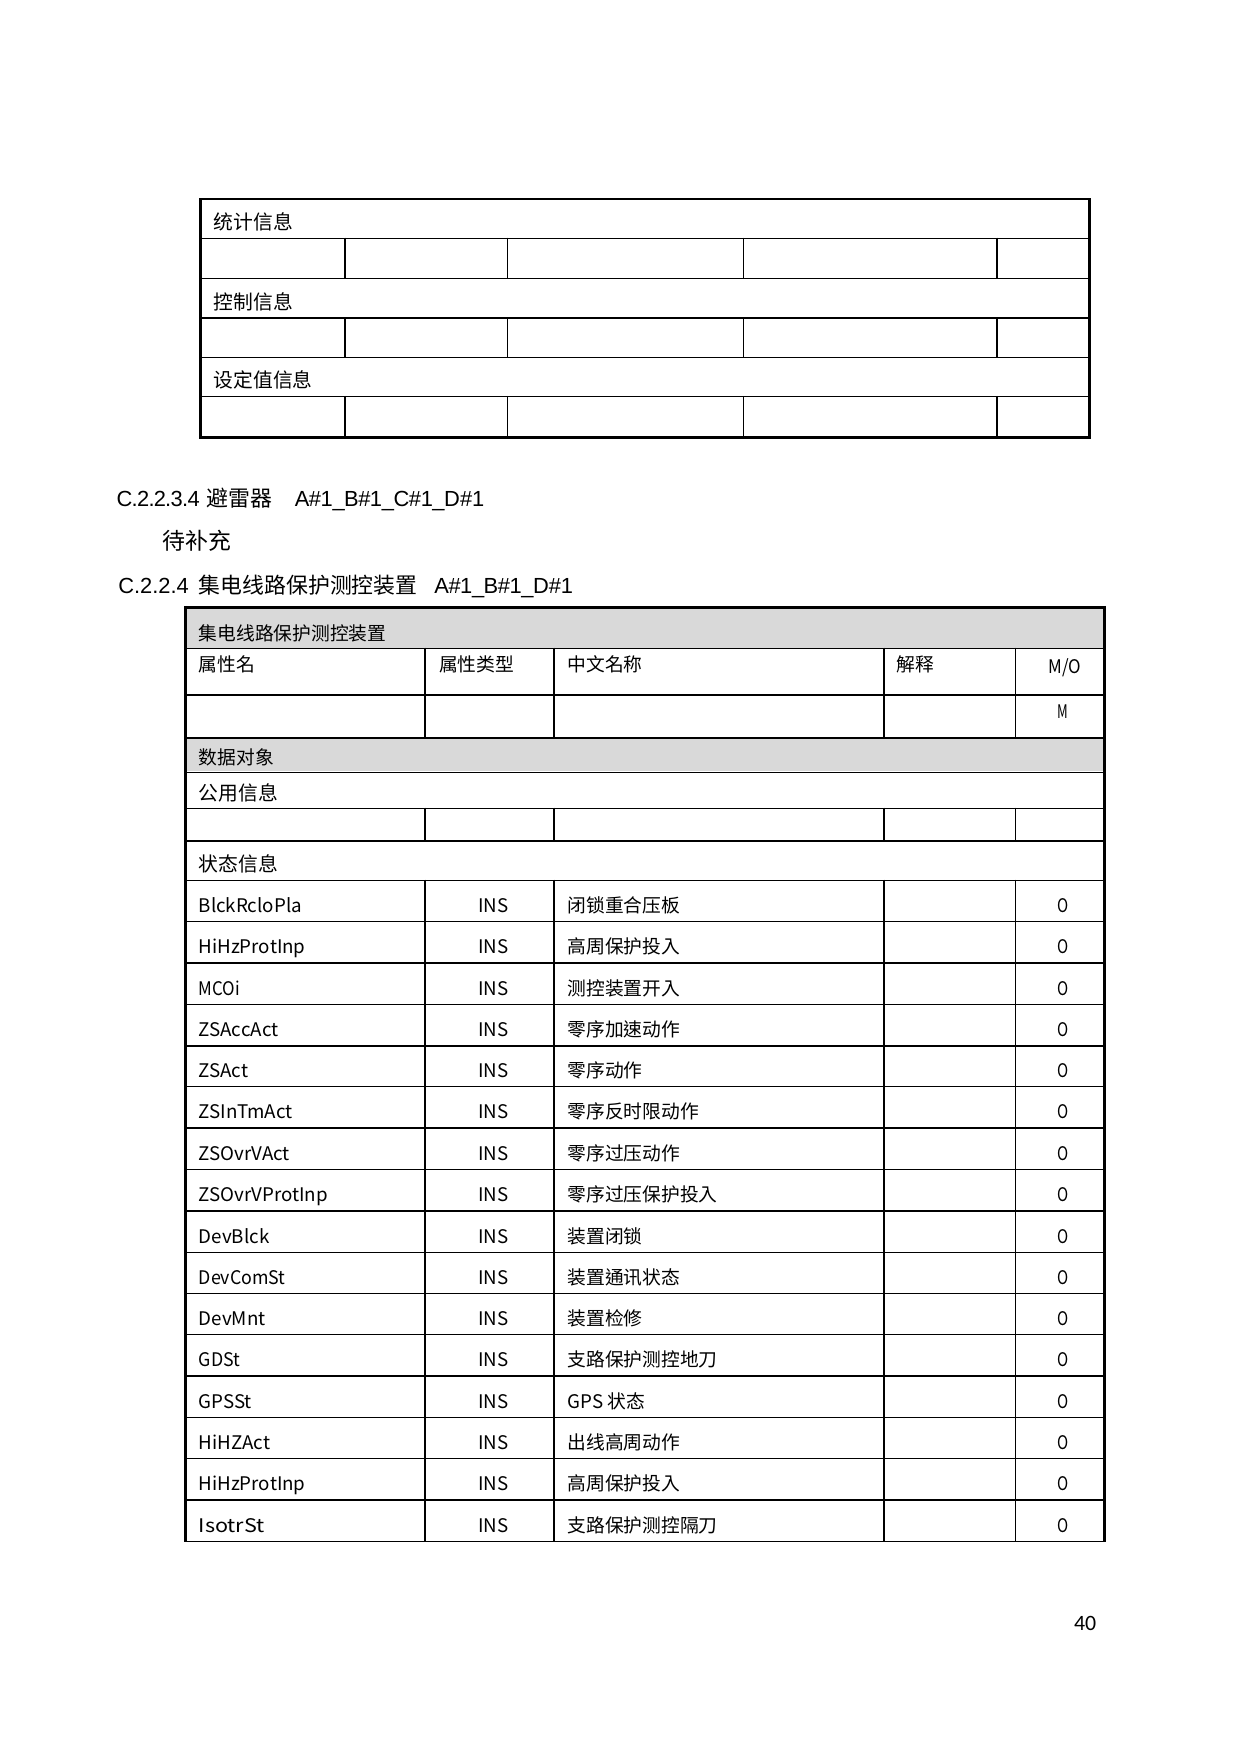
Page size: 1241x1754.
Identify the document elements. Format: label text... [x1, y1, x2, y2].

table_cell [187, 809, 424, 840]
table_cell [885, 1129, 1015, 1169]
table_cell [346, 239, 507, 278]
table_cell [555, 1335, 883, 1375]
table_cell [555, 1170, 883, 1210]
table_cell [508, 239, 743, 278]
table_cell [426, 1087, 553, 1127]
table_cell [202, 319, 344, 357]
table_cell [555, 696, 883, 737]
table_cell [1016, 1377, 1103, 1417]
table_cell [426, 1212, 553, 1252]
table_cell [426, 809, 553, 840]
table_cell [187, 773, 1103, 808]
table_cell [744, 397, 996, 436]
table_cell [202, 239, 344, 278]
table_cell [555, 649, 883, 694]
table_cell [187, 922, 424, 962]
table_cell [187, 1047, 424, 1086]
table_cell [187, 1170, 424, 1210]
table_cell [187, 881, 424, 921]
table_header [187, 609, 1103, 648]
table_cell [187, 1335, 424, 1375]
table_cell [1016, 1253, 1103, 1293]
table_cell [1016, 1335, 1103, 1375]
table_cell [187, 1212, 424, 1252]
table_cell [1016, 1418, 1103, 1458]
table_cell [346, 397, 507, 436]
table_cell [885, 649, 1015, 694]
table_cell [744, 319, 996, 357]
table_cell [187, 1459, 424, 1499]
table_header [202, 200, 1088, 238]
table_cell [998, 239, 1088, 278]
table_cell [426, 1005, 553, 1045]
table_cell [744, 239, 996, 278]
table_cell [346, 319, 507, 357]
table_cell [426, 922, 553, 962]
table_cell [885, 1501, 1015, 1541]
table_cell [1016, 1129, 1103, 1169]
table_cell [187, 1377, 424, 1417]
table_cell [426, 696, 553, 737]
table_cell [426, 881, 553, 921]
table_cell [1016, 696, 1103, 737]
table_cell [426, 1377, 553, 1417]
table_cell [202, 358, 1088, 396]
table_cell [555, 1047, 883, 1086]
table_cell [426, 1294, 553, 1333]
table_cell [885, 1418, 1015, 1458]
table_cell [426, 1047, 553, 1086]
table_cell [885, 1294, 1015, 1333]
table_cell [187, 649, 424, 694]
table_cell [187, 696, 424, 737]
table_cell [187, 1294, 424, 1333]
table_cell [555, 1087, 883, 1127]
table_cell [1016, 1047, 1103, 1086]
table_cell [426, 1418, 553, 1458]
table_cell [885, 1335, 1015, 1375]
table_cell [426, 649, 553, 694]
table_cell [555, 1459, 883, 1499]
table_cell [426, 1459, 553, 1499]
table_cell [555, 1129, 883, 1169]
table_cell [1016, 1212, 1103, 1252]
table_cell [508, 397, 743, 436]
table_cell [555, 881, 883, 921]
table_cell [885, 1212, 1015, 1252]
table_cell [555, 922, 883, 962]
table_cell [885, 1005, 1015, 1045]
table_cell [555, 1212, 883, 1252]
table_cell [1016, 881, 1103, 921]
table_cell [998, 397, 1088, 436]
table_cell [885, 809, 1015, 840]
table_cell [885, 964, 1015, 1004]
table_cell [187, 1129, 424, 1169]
list 避雷器 A#1_B#1_C#1_D#1 [116, 472, 1188, 516]
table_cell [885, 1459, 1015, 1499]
text C.2.2.4 集电线路保护测控装置 A#1_B#1_D#1 [118, 558, 1188, 602]
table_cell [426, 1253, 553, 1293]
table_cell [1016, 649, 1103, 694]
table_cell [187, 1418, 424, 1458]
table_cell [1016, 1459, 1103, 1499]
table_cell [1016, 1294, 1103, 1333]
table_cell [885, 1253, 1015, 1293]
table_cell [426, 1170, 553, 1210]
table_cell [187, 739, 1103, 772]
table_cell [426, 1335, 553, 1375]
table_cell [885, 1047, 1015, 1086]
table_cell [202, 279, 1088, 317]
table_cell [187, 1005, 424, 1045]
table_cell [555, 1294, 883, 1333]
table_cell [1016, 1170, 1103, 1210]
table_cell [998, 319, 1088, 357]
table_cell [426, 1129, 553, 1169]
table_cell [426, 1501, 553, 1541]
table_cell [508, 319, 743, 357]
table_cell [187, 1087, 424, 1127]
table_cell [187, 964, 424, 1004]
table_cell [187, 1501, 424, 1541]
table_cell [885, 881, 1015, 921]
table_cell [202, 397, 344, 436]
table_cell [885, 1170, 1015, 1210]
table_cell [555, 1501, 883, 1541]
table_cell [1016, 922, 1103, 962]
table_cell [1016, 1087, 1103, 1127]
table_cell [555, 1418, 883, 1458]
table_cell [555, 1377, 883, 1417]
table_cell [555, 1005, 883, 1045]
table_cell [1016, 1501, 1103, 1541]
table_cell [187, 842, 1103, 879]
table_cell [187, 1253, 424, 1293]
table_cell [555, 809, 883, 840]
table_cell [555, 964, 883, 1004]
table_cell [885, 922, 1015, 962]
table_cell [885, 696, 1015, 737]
subtitle 待补充 [162, 516, 1188, 558]
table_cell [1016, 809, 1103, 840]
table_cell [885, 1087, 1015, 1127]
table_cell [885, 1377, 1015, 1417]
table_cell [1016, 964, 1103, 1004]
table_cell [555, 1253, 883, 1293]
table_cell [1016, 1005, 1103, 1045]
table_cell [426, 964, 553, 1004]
